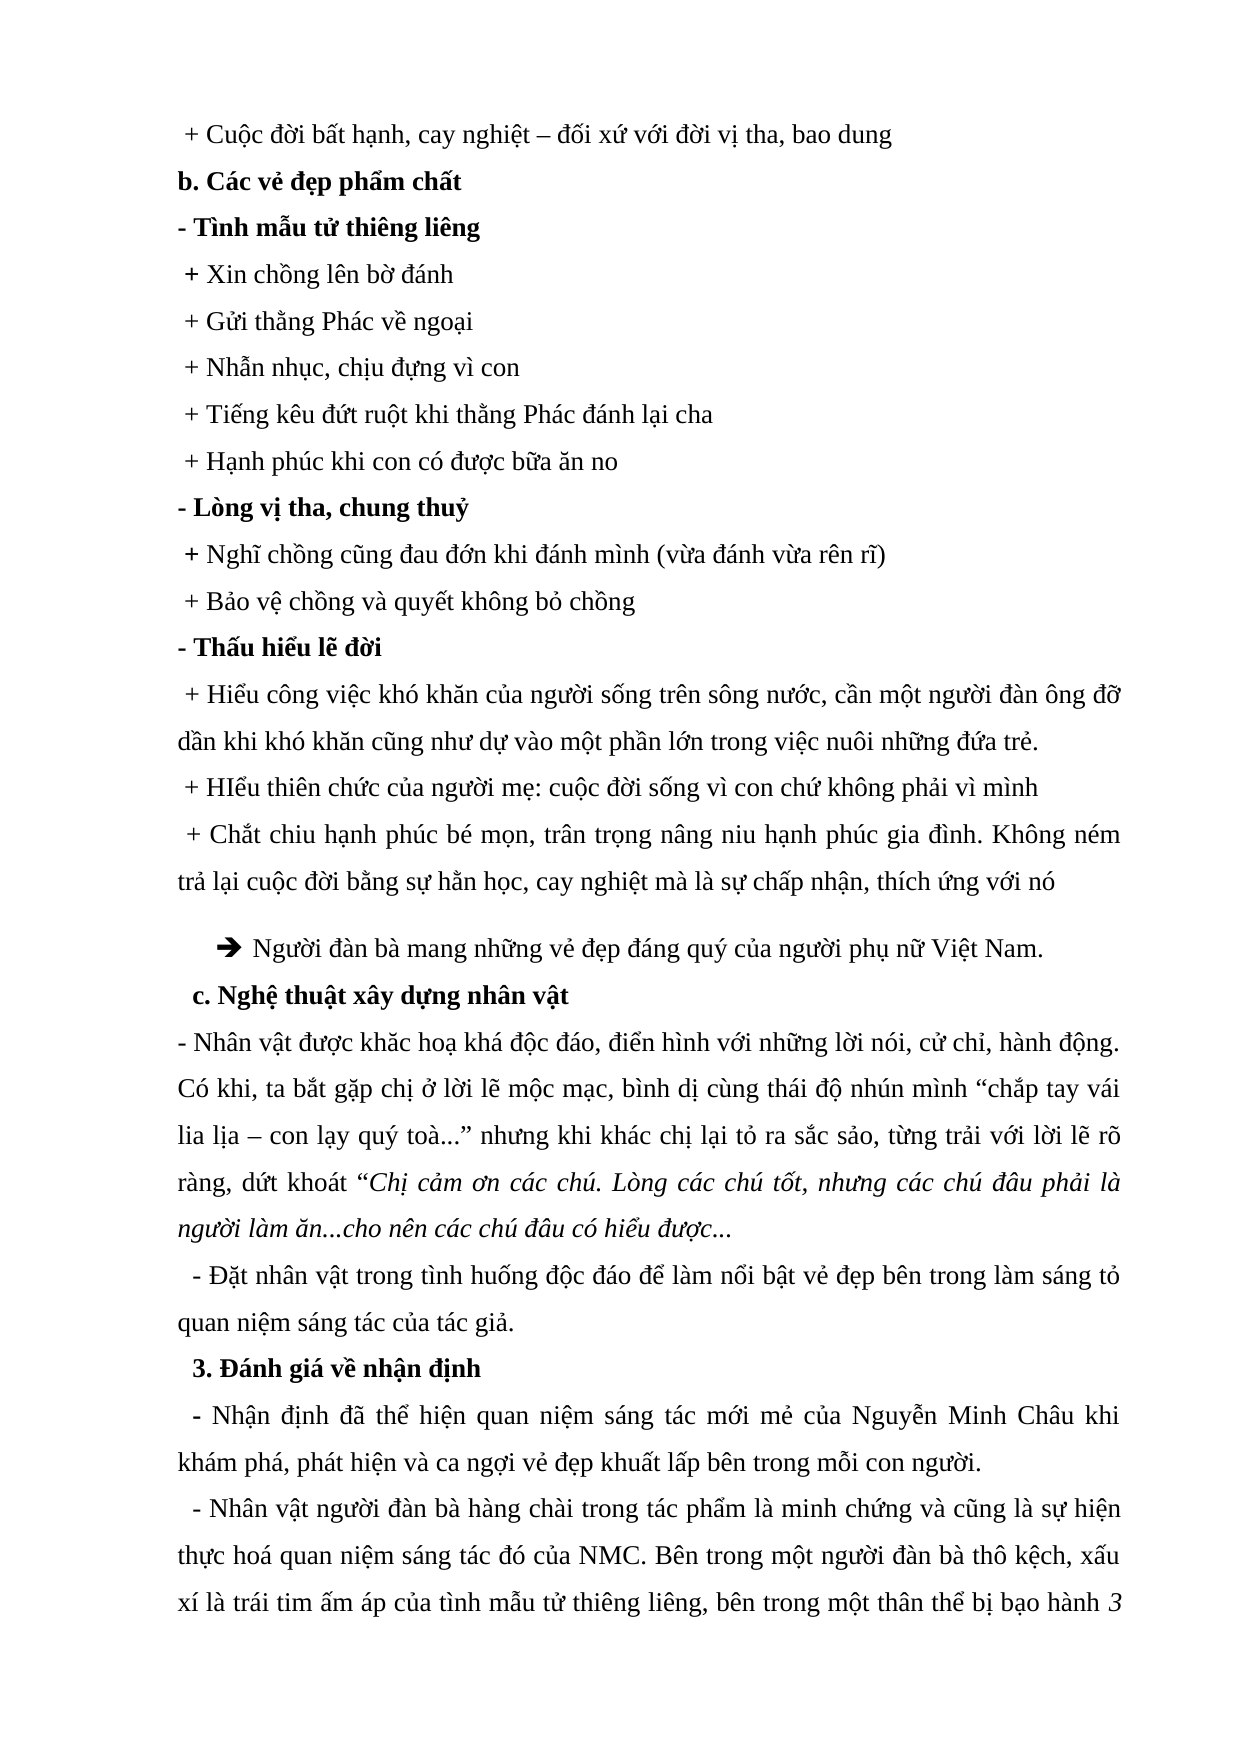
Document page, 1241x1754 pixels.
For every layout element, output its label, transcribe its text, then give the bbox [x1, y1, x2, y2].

text + Hạnh phúc khi con có được bữa ăn no [177, 445, 1122, 476]
list - Đặt nhân vật trong tình huống độc đáo để làm nổi bật vẻ đẹp bên trong làm sáng tỏ quan niệm sáng tác của tác giả. [177, 1259, 1122, 1337]
text + Bảo vệ chồng và quyết không bỏ chồng [177, 585, 1122, 616]
list 3. Đánh giá về nhận định [177, 1352, 1122, 1384]
text b. Các vẻ đẹp phẩm chất [177, 165, 1122, 196]
text - Tình mẫu tử thiêng liêng [177, 211, 1122, 243]
text - Thấu hiểu lẽ đời [177, 631, 1122, 663]
text + Hiểu công việc khó khăn của người sống trên sông nước, cần một người đàn ông đỡ dần khi khó khăn cũng như dự vào một phần lớn trong việc nuôi những đứa trẻ. [177, 678, 1122, 756]
text + Gửi thằng Phác về ngoại [177, 305, 1122, 336]
list Người đàn bà mang những vẻ đẹp đáng quý của người phụ nữ Việt Nam. [215, 932, 1122, 963]
text + HIểu thiên chức của người mẹ: cuộc đời sống vì con chứ không phải vì mình [177, 771, 1122, 803]
list c. Nghệ thuật xây dựng nhân vật [177, 979, 1122, 1010]
list - Nhận định đã thể hiện quan niệm sáng tác mới mẻ của Nguyễn Minh Châu khi khám phá, phát hiện và ca ngợi vẻ đẹp khuất lấp bên trong mỗi con người. [177, 1399, 1122, 1477]
text + Chắt chiu hạnh phúc bé mọn, trân trọng nâng niu hạnh phúc gia đình. Không ném trả lại cuộc đời bằng sự hằn học, cay nghiệt mà là sự chấp nhận, thích ứng với nó [177, 818, 1122, 896]
text + Tiếng kêu đứt ruột khi thằng Phác đánh lại cha [177, 398, 1122, 429]
text + Cuộc đời bất hạnh, cay nghiệt – đối xứ với đời vị tha, bao dung [177, 118, 1122, 149]
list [177, 1492, 1122, 1617]
text + Xin chồng lên bờ đánh [177, 258, 1122, 289]
text + Nghĩ chồng cũng đau đớn khi đánh mình (vừa đánh vừa rên rĩ) [177, 538, 1122, 569]
text + Nhẫn nhục, chịu đựng vì con [177, 351, 1122, 383]
list - Nhân vật được khăc hoạ khá độc đáo, điển hình với những lời nói, cử chỉ, hành động. Có khi, ta bắt gặp chị ở lời lẽ mộc mạc, bình dị cùng thái độ nhún mình “chắp tay vái lia lịa – con lạy quý toà...” nhưng khi khác chị lại tỏ ra sắc sảo, từng trải với lời lẽ rõ ràng, dứt khoát “Chị cảm ơn các chú. Lòng các chú tốt, nhưng các chú đâu phải là người làm ăn...cho nên các chú đâu có hiểu được... [177, 1026, 1122, 1244]
text - Lòng vị tha, chung thuỷ [177, 491, 1122, 523]
